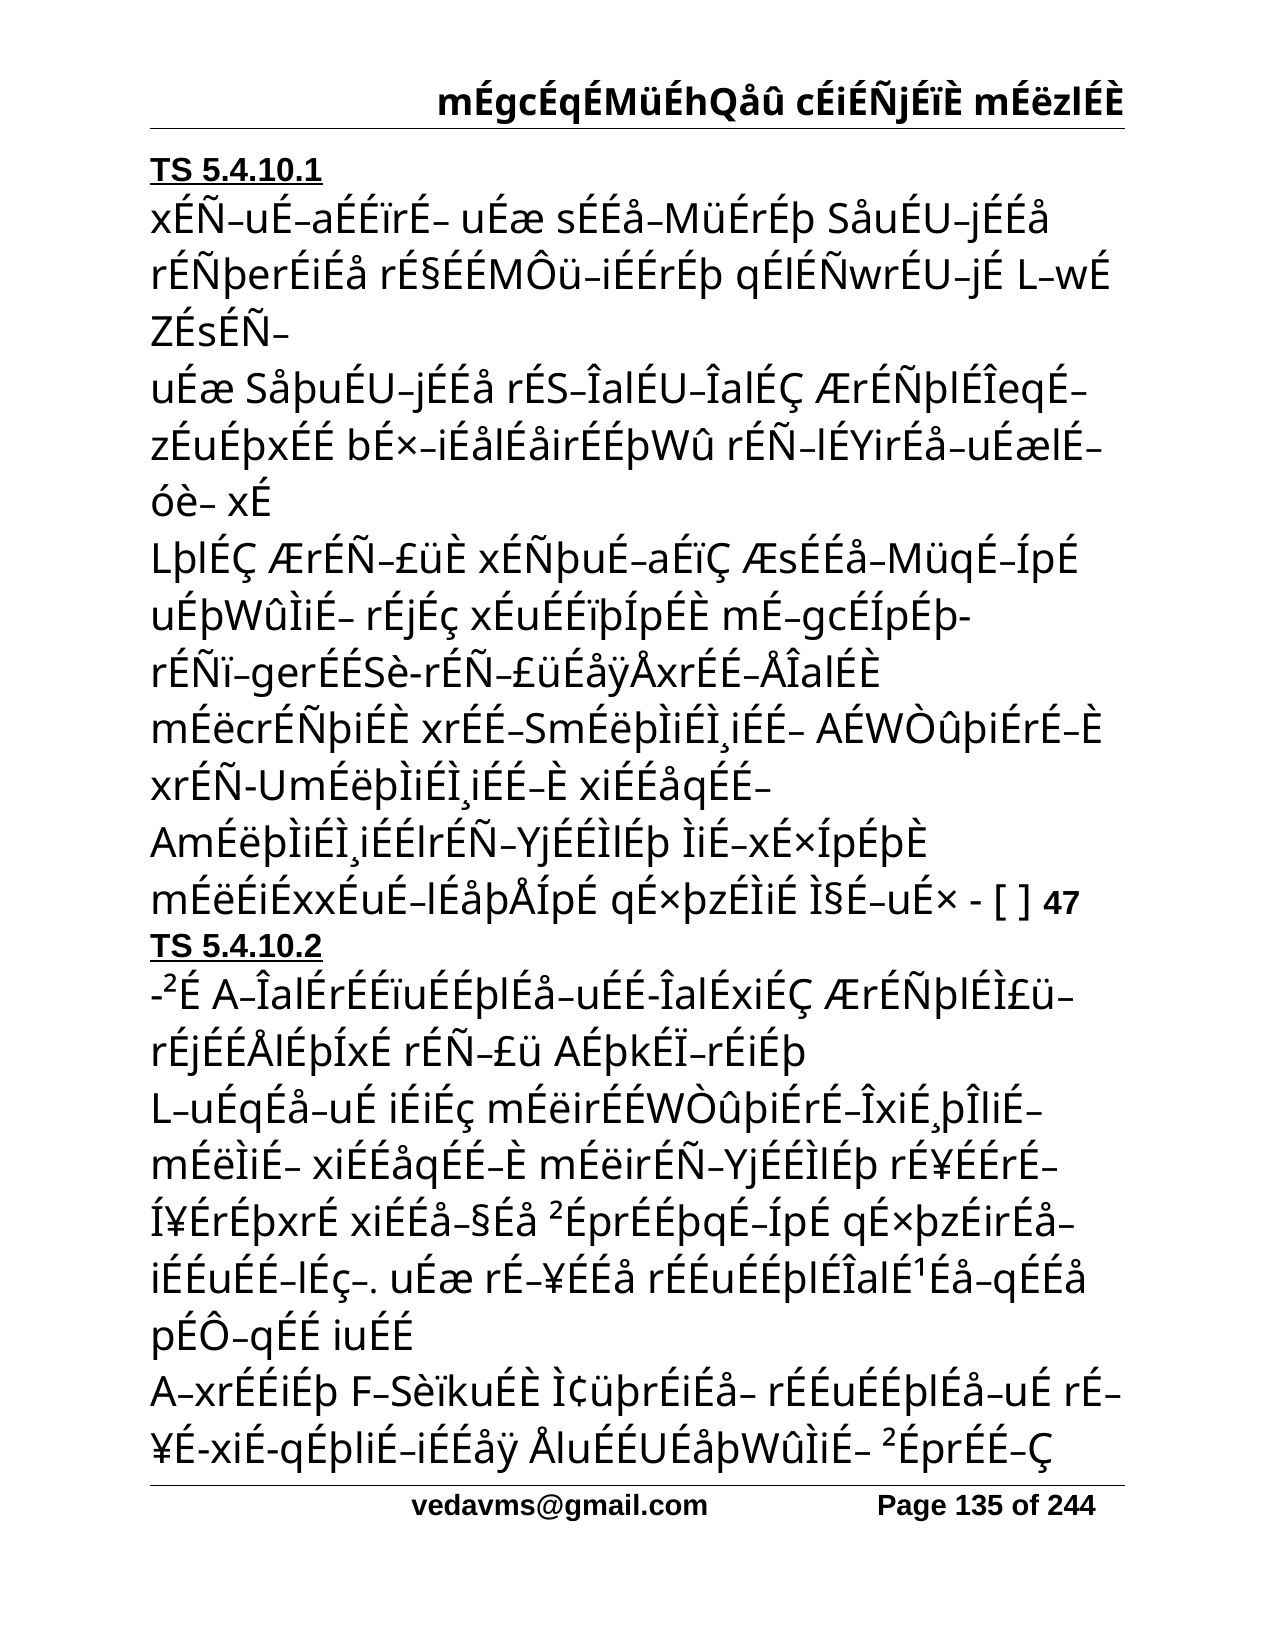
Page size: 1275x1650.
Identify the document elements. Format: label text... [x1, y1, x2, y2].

text xÉÑ–uÉ–aÉÉïrÉ– uÉæ sÉÉå–MüÉrÉþ SåuÉU–jÉÉå rÉÑþerÉiÉå rÉ§ÉÉMÔü–iÉÉrÉþ qÉlÉÑwrÉU–jÉ L–wÉ ZÉsÉÑ– [150, 188, 1125, 359]
text TS 5.4.10.1 [150, 150, 1125, 188]
text LþlÉÇ ÆrÉÑ–£üÈ xÉÑþuÉ–aÉïÇ ÆsÉÉå–MüqÉ–ÍpÉ uÉþWûÌiÉ– rÉjÉç xÉuÉÉïþÍpÉÈ mÉ–gcÉÍpÉþ- [150, 529, 1125, 643]
text xrÉÑ-UmÉëþÌiÉÌ¸iÉÉ–È xiÉÉåqÉÉ– AmÉëþÌiÉÌ¸iÉÉlrÉÑ–YjÉÉÌlÉþ ÌiÉ–xÉ×ÍpÉþÈ [150, 756, 1125, 870]
text rÉÑï–gerÉÉSè-rÉÑ–£üÉåÿÅxrÉÉ–ÅÎalÉÈ mÉëcrÉÑþiÉÈ xrÉÉ–SmÉëþÌiÉÌ¸iÉÉ– AÉWÒûþiÉrÉ–È [150, 643, 1125, 756]
text mÉëÉiÉxxÉuÉ–lÉåþÅÍpÉ qÉ×þzÉÌiÉ Ì§É–uÉ× - [ ] 47 [150, 870, 1125, 926]
text -²É A–ÎalÉrÉÉïuÉÉþlÉå–uÉÉ-ÎalÉxiÉÇ ÆrÉÑþlÉÌ£ü– rÉjÉÉÅlÉþÍxÉ rÉÑ–£ü AÉþkÉÏ–rÉiÉþ [150, 965, 1154, 1078]
text TS 5.4.10.2 [150, 926, 1125, 965]
text uÉæ SåþuÉU–jÉÉå rÉS–ÎalÉU–ÎalÉÇ ÆrÉÑþlÉÎeqÉ– zÉuÉþxÉÉ bÉ×–iÉålÉåirÉÉþWû rÉÑ–lÉYirÉå–uÉælÉ–óè– xÉ [150, 359, 1125, 529]
text L–uÉqÉå–uÉ iÉiÉç mÉëirÉÉWÒûþiÉrÉ–ÎxiÉ¸þÎliÉ– mÉëÌiÉ– xiÉÉåqÉÉ–È mÉëirÉÑ–YjÉÉÌlÉþ rÉ¥ÉÉrÉ–Í¥ÉrÉþxrÉ xiÉÉå–§Éå ²ÉprÉÉþqÉ–ÍpÉ qÉ×þzÉirÉå–iÉÉuÉÉ–lÉç–. uÉæ rÉ–¥ÉÉå rÉÉuÉÉþlÉÎalÉ¹Éå–qÉÉå pÉÔ–qÉÉ iuÉÉ [150, 1078, 1154, 1362]
